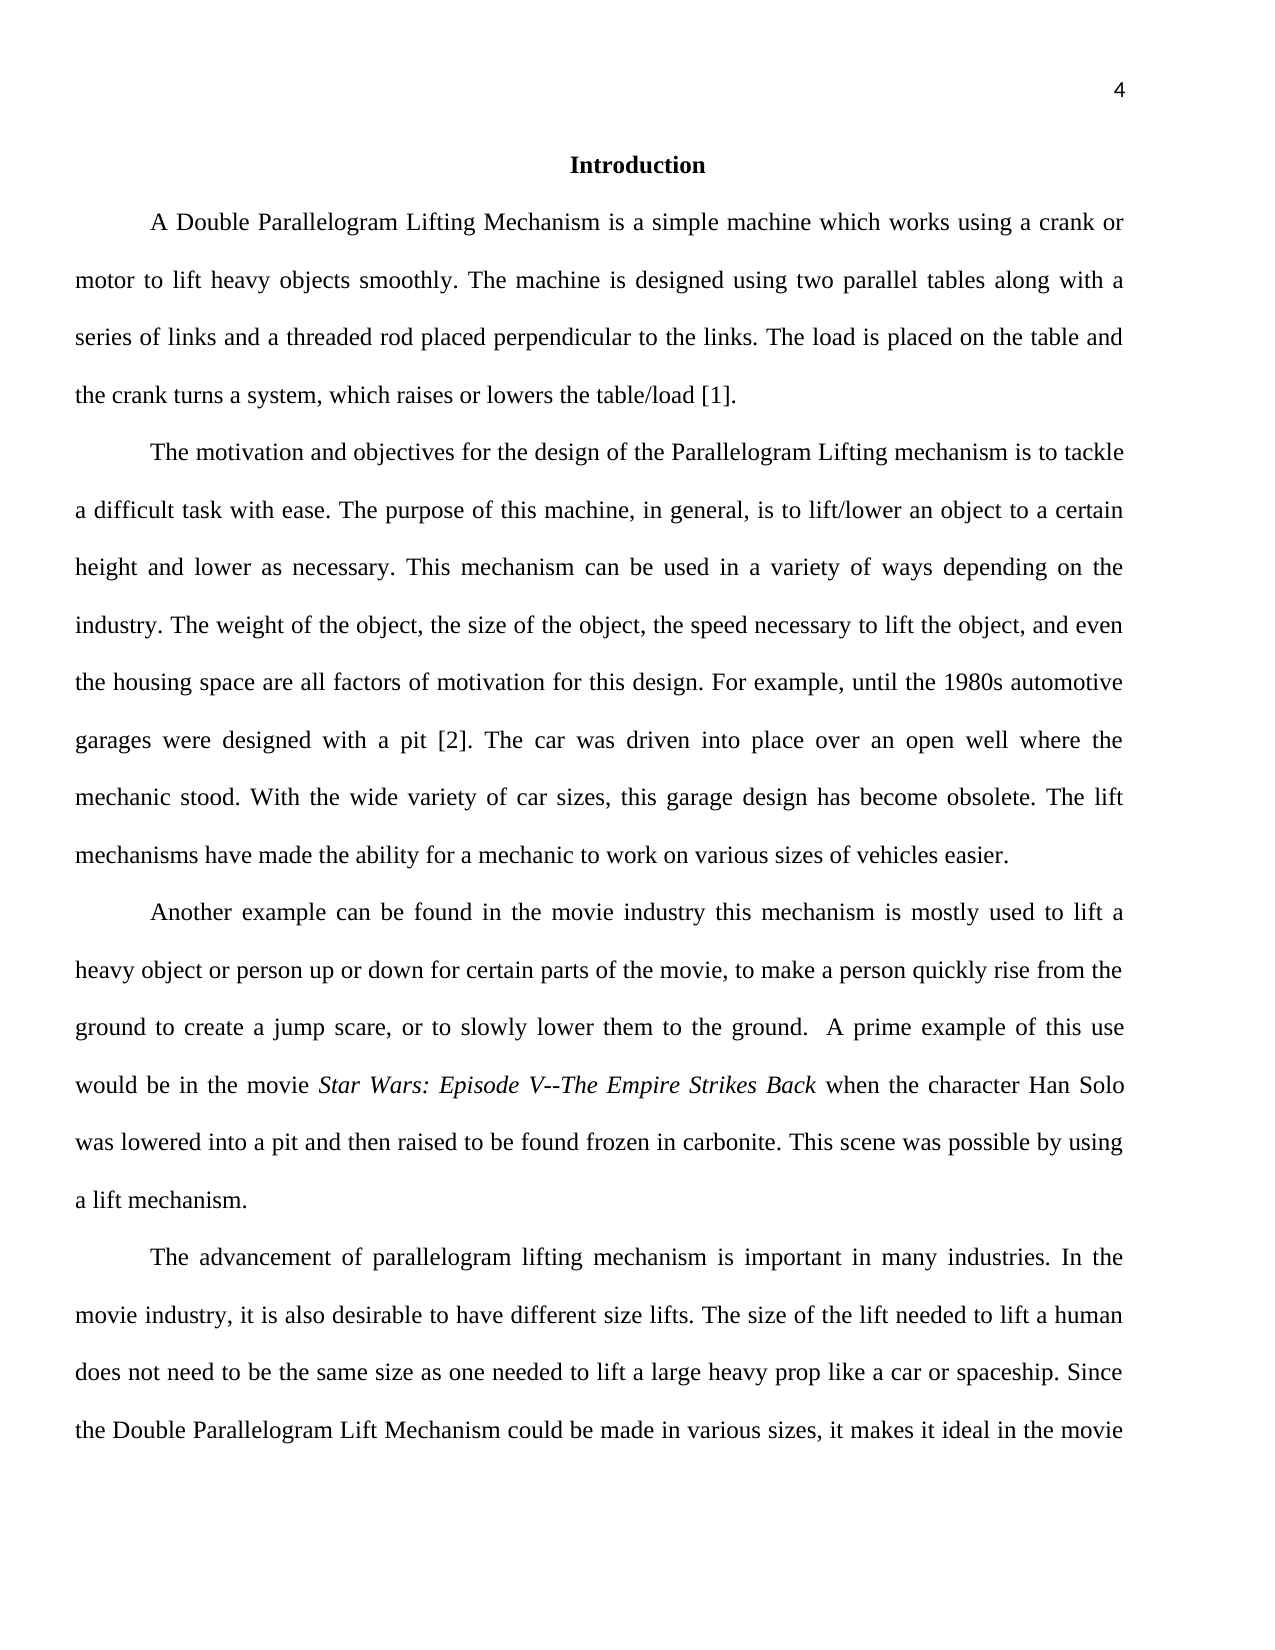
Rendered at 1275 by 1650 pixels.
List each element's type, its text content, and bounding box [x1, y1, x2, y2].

text A Double Parallelogram Lifting Mechanism is a simple machine which works using a crank or motor to lift heavy objects smoothly. The machine is designed using two parallel tables along with a series of links and a threaded rod placed perpendicular to the links. The load is placed on the table and the crank turns a system, which raises or lowers the table/load [1]. [75, 207, 1125, 409]
text Another example can be found in the movie industry this mechanism is mostly used to lift a heavy object or person up or down for certain parts of the movie, to make a person quickly rise from the ground to create a jump scare, or to slowly lower them to the ground. A prime example of this use would be in the movie Star Wars: Episode V--The Empire Strikes Back when the character Han Solo was lowered into a pit and then raised to be found frozen in carbonite. This scene was possible by using a lift mechanism. [75, 897, 1125, 1214]
text The motivation and objectives for the design of the Parallelogram Lifting mechanism is to tackle a difficult task with ease. The purpose of this machine, in general, is to lift/lower an object to a certain height and lower as necessary. This mechanism can be used in a variety of ways depending on the industry. The weight of the object, the size of the object, the speed necessary to lift the object, and even the housing space are all factors of motivation for this design. For example, until the 1980s automotive garages were designed with a pit [2]. The car was driven into place over an open well where the mechanic stood. With the wide variety of car sizes, this garage design has become obsolete. The lift mechanisms have made the ability for a mechanic to work on various sizes of vehicles easier. [75, 437, 1125, 869]
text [75, 1242, 1125, 1444]
text Introduction [150, 150, 1125, 179]
